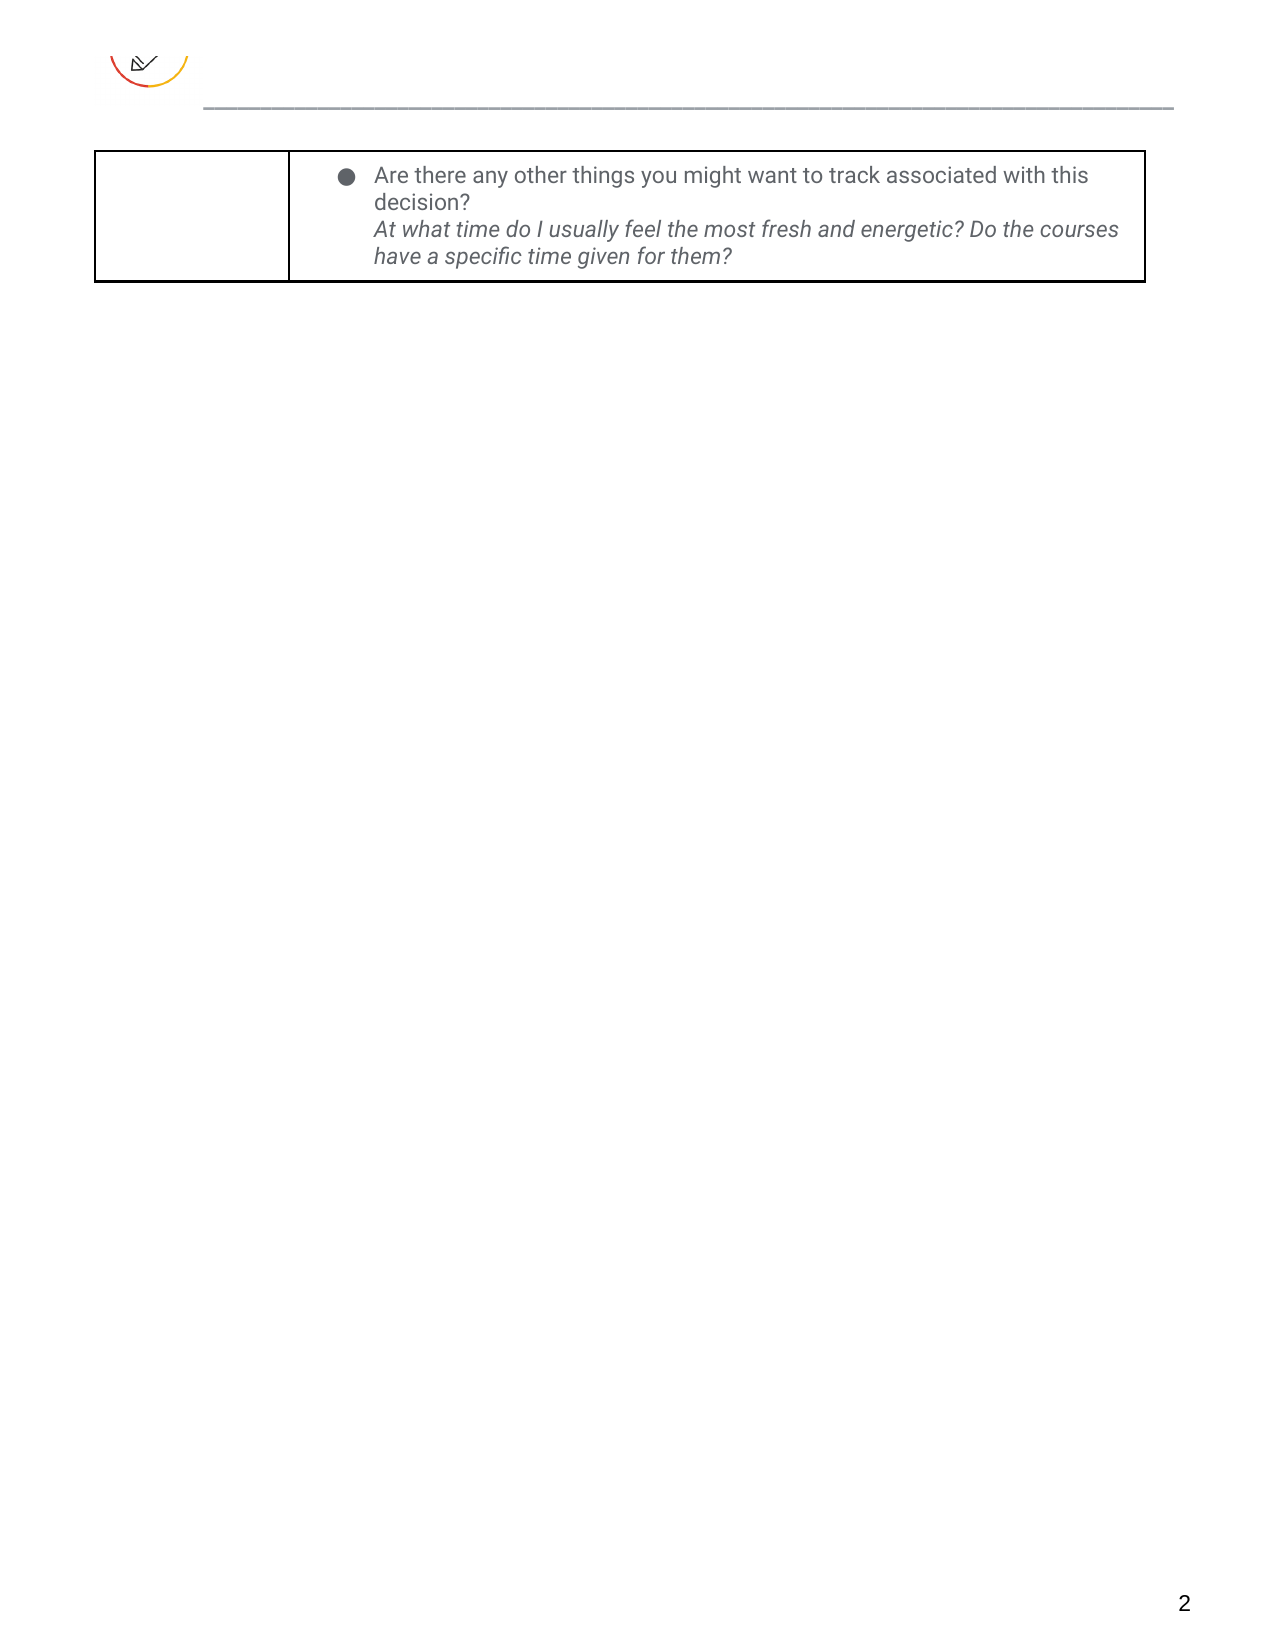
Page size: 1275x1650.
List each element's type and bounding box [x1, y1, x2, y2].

table_cell [96, 152, 288, 280]
table_cell [290, 152, 1144, 280]
picture [93, 56, 204, 106]
